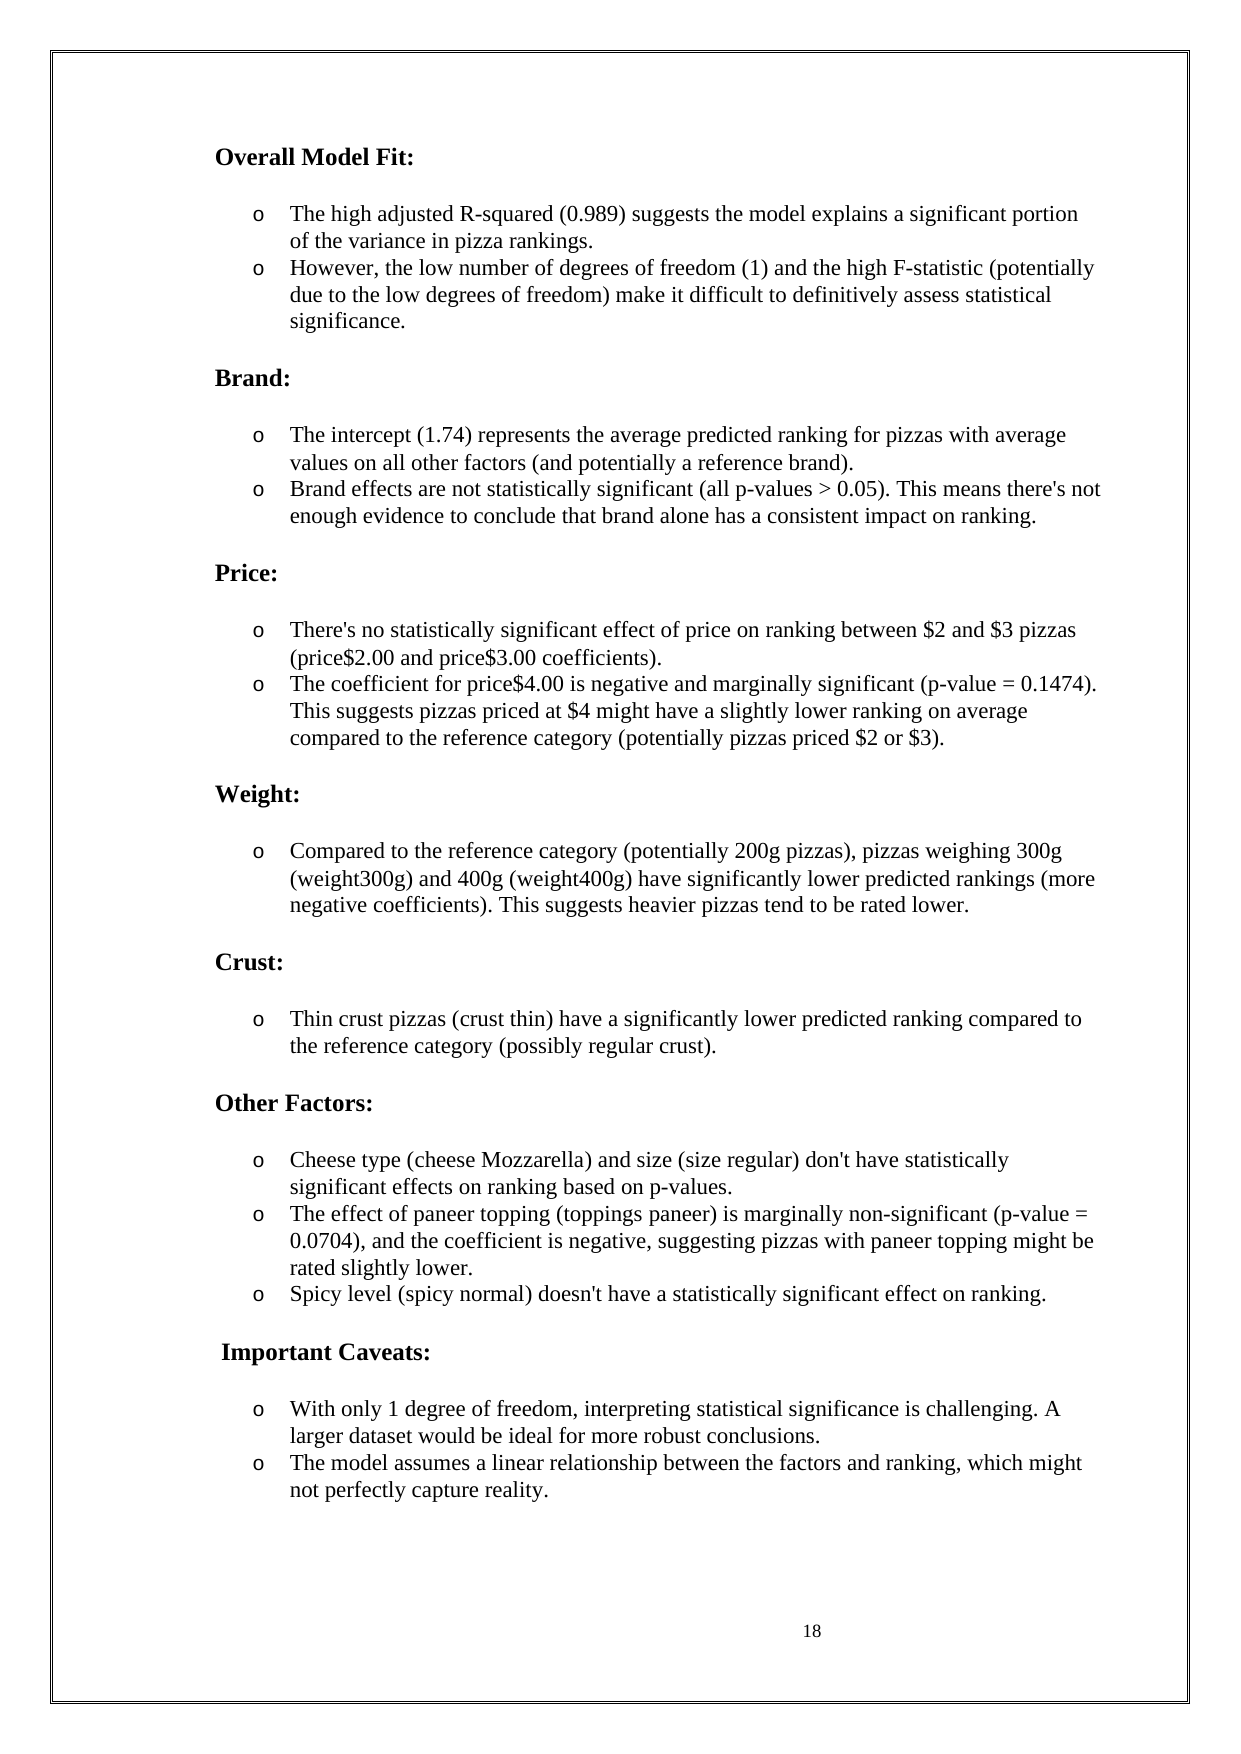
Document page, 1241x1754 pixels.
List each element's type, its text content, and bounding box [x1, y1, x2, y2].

list The high adjusted R-squared (0.989) suggests the model explains a significant portion of the variance in pizza rankings. [252, 199, 1103, 253]
list However, the low number of degrees of freedom (1) and the high F-statistic (potentially due to the low degrees of freedom) make it difficult to definitively assess statistical significance. [252, 253, 1103, 334]
text Important Caveats: [139, 1337, 1103, 1366]
list The coefficient for price$4.00 is negative and marginally significant (p-value = 0.1474). This suggests pizzas priced at $4 might have a slightly lower ranking on average compared to the reference category (potentially pizzas priced $2 or $3). [252, 670, 1103, 750]
text Price: [214, 558, 1103, 587]
text Weight: [214, 779, 1103, 808]
list Brand effects are not statistically significant (all p-values > 0.05). This means there's not enough evidence to conclude that brand alone has a consistent impact on ranking. [252, 475, 1103, 529]
list The model assumes a linear relationship between the factors and ranking, which might not perfectly capture reality. [252, 1449, 1103, 1503]
list The intercept (1.74) represents the average predicted ranking for pizzas with average values on all other factors (and potentially a reference brand). [252, 421, 1103, 475]
list Spicy level (spicy normal) doesn't have a statistically significant effect on ranking. [252, 1280, 1103, 1308]
list There's no statistically significant effect of price on ranking between $2 and $3 pizzas (price$2.00 and price$3.00 coefficients). [252, 616, 1103, 670]
text Overall Model Fit: [214, 142, 1103, 170]
text Brand: [214, 363, 1103, 392]
list Thin crust pizzas (crust thin) have a significantly lower predicted ranking compared to the reference category (possibly regular crust). [252, 1005, 1103, 1059]
text Other Factors: [214, 1088, 1103, 1117]
list With only 1 degree of freedom, interpreting statistical significance is challenging. A larger dataset would be ideal for more robust conclusions. [252, 1395, 1103, 1449]
list Compared to the reference category (potentially 200g pizzas), pizzas weighing 300g (weight300g) and 400g (weight400g) have significantly lower predicted rankings (more negative coefficients). This suggests heavier pizzas tend to be rated lower. [252, 837, 1103, 918]
text Crust: [214, 947, 1103, 976]
list Cheese type (cheese Mozzarella) and size (size regular) don't have statistically significant effects on ranking based on p-values. [252, 1146, 1103, 1200]
list The effect of paneer topping (toppings paneer) is marginally non-significant (p-value = 0.0704), and the coefficient is negative, suggesting pizzas with paneer topping might be rated slightly lower. [252, 1200, 1103, 1280]
